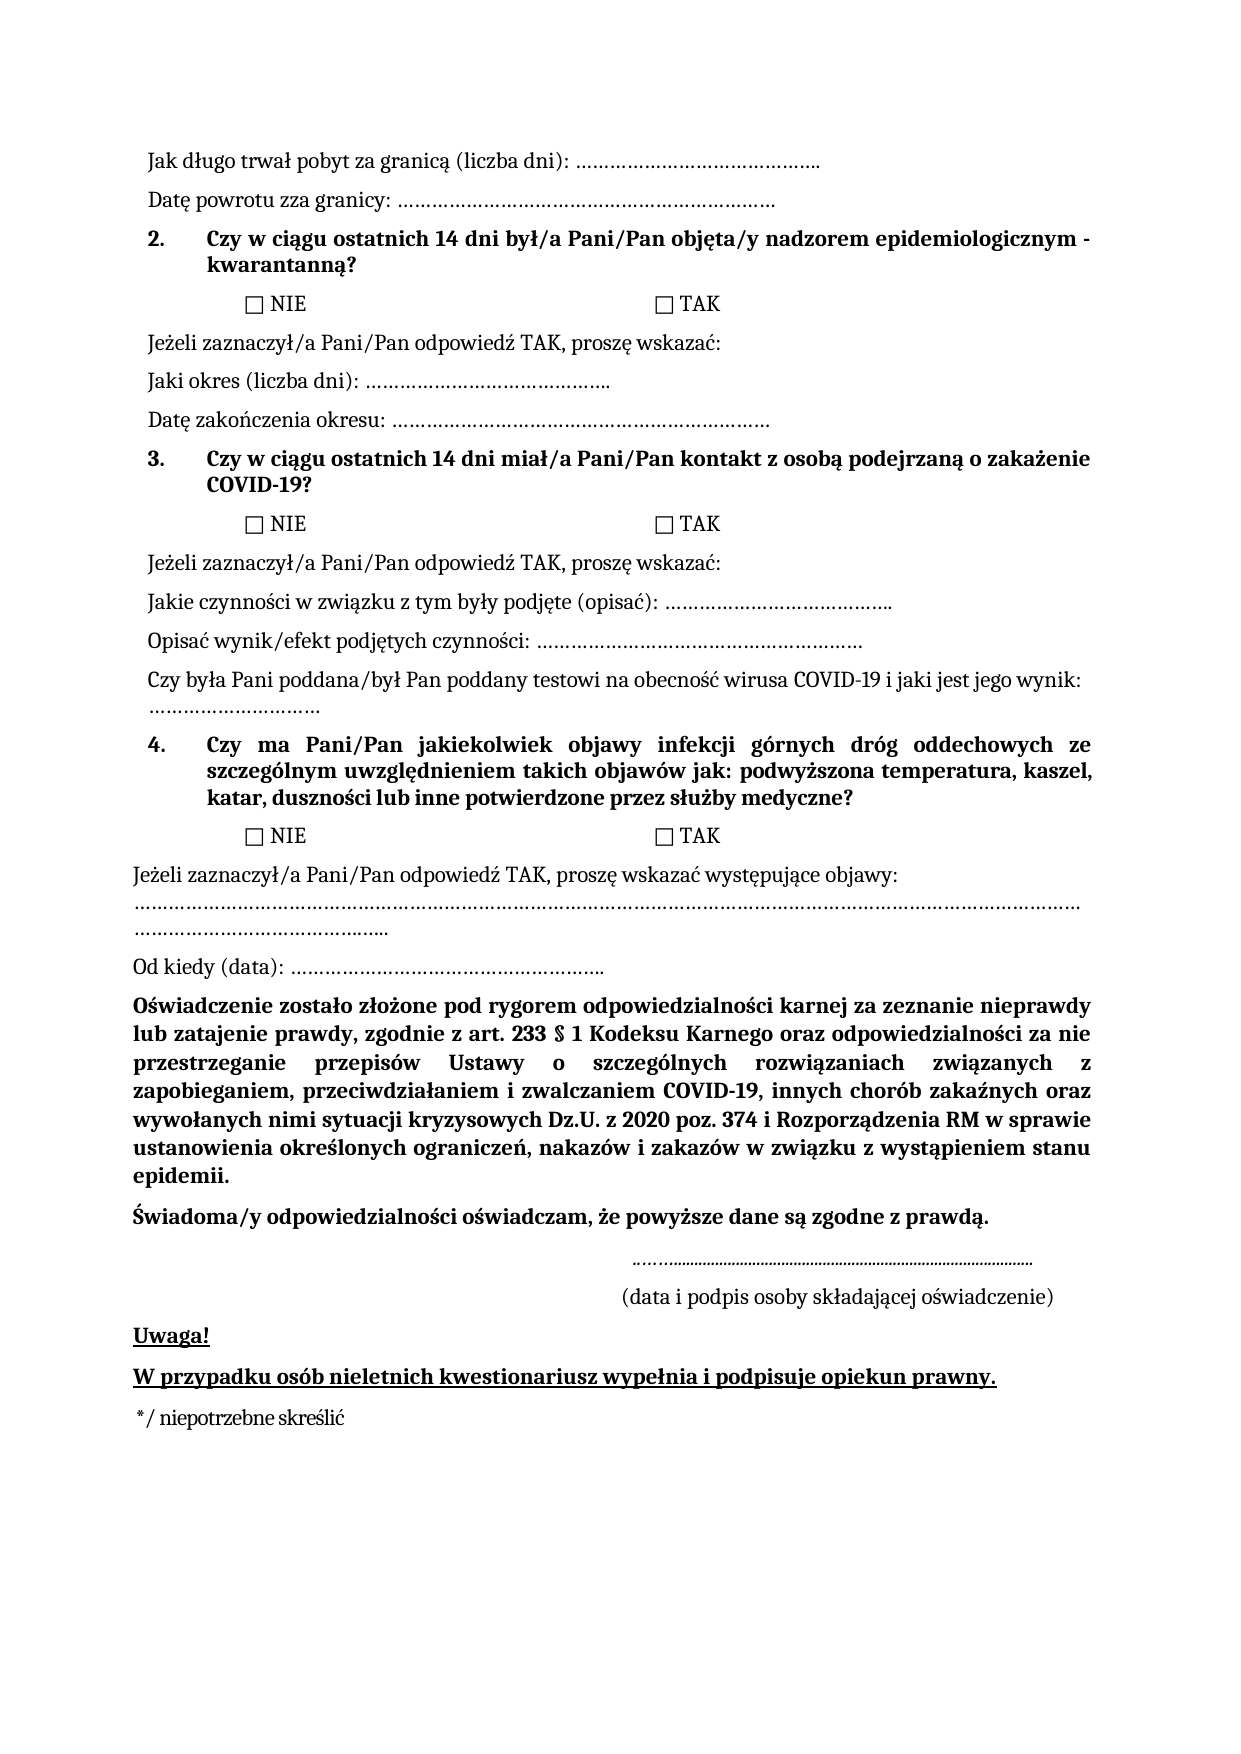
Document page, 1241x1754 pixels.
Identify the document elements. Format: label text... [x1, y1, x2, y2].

text Datę powrotu zza granicy: ………………………………………………………… [148, 186, 1093, 213]
text □ NIE □ TAK [148, 291, 1093, 317]
text Świadoma/y odpowiedzialności oświadczam, że powyższe dane są zgodne z prawdą. [133, 1204, 1093, 1231]
text Jeżeli zaznaczył/a Pani/Pan odpowiedź TAK, proszę wskazać: [148, 329, 1093, 356]
text Jeżeli zaznaczył/a Pani/Pan odpowiedź TAK, proszę wskazać występujące objawy: …………………………………………………………………………………………………………………………………………………………………………………….….. [133, 862, 1093, 941]
text Od kiedy (data): ………………………………………………. [133, 954, 1093, 980]
text Opisać wynik/efekt podjętych czynności: ………………………………………………… [148, 628, 1093, 654]
text Jak długo trwał pobyt za granicą (liczba dni): ……………………………………. [148, 148, 1093, 174]
text W przypadku osób nieletnich kwestionariusz wypełnia i podpisuje opiekun prawny. [133, 1364, 1093, 1390]
text Jaki okres (liczba dni): ……………………………………. [148, 368, 1093, 394]
text Uwaga! [133, 1323, 1093, 1349]
text 3. Czy w ciągu ostatnich 14 dni miał/a Pani/Pan kontakt z osobą podejrzaną o zakażenie COVID-19? [148, 446, 1093, 499]
text Jeżeli zaznaczył/a Pani/Pan odpowiedź TAK, proszę wskazać: [148, 550, 1093, 576]
text */ niepotrzebne skreślić [135, 1405, 1093, 1431]
text ..……....................................................................................... [576, 1245, 1093, 1271]
text □ NIE □ TAK [148, 823, 1093, 850]
text □ NIE □ TAK [148, 511, 1093, 537]
text Czy była Pani poddana/był Pan poddany testowi na obecność wirusa COVID-19 i jaki jest jego wynik: ………………………… [148, 667, 1093, 719]
text (data i podpis osoby składającej oświadczenie) [583, 1284, 1093, 1310]
text Jakie czynności w związku z tym były podjęte (opisać): …………………………………. [148, 589, 1093, 615]
text 2. Czy w ciągu ostatnich 14 dni był/a Pani/Pan objęta/y nadzorem epidemiologicznym - kwarantanną? [148, 225, 1093, 278]
text Datę zakończenia okresu: ………………………………………………………… [148, 407, 1093, 433]
text 4. Czy ma Pani/Pan jakiekolwiek objawy infekcji górnych dróg oddechowych ze szczególnym uwzględnieniem takich objawów jak: podwyższona temperatura, kaszel, katar, duszności lub inne potwierdzone przez służby medyczne? [148, 732, 1093, 811]
text Oświadczenie zostało złożone pod rygorem odpowiedzialności karnej za zeznanie nieprawdy lub zatajenie prawdy, zgodnie z art. 233 § 1 Kodeksu Karnego oraz odpowiedzialności za nie przestrzeganie przepisów Ustawy o szczególnych rozwiązaniach związanych z zapobieganiem, przeciwdziałaniem i zwalczaniem COVID-19, innych chorób zakaźnych oraz wywołanych nimi sytuacji kryzysowych Dz.U. z 2020 poz. 374 i Rozporządzenia RM w sprawie ustanowienia określonych ograniczeń, nakazów i zakazów w związku z wystąpieniem stanu epidemii. [133, 993, 1093, 1189]
